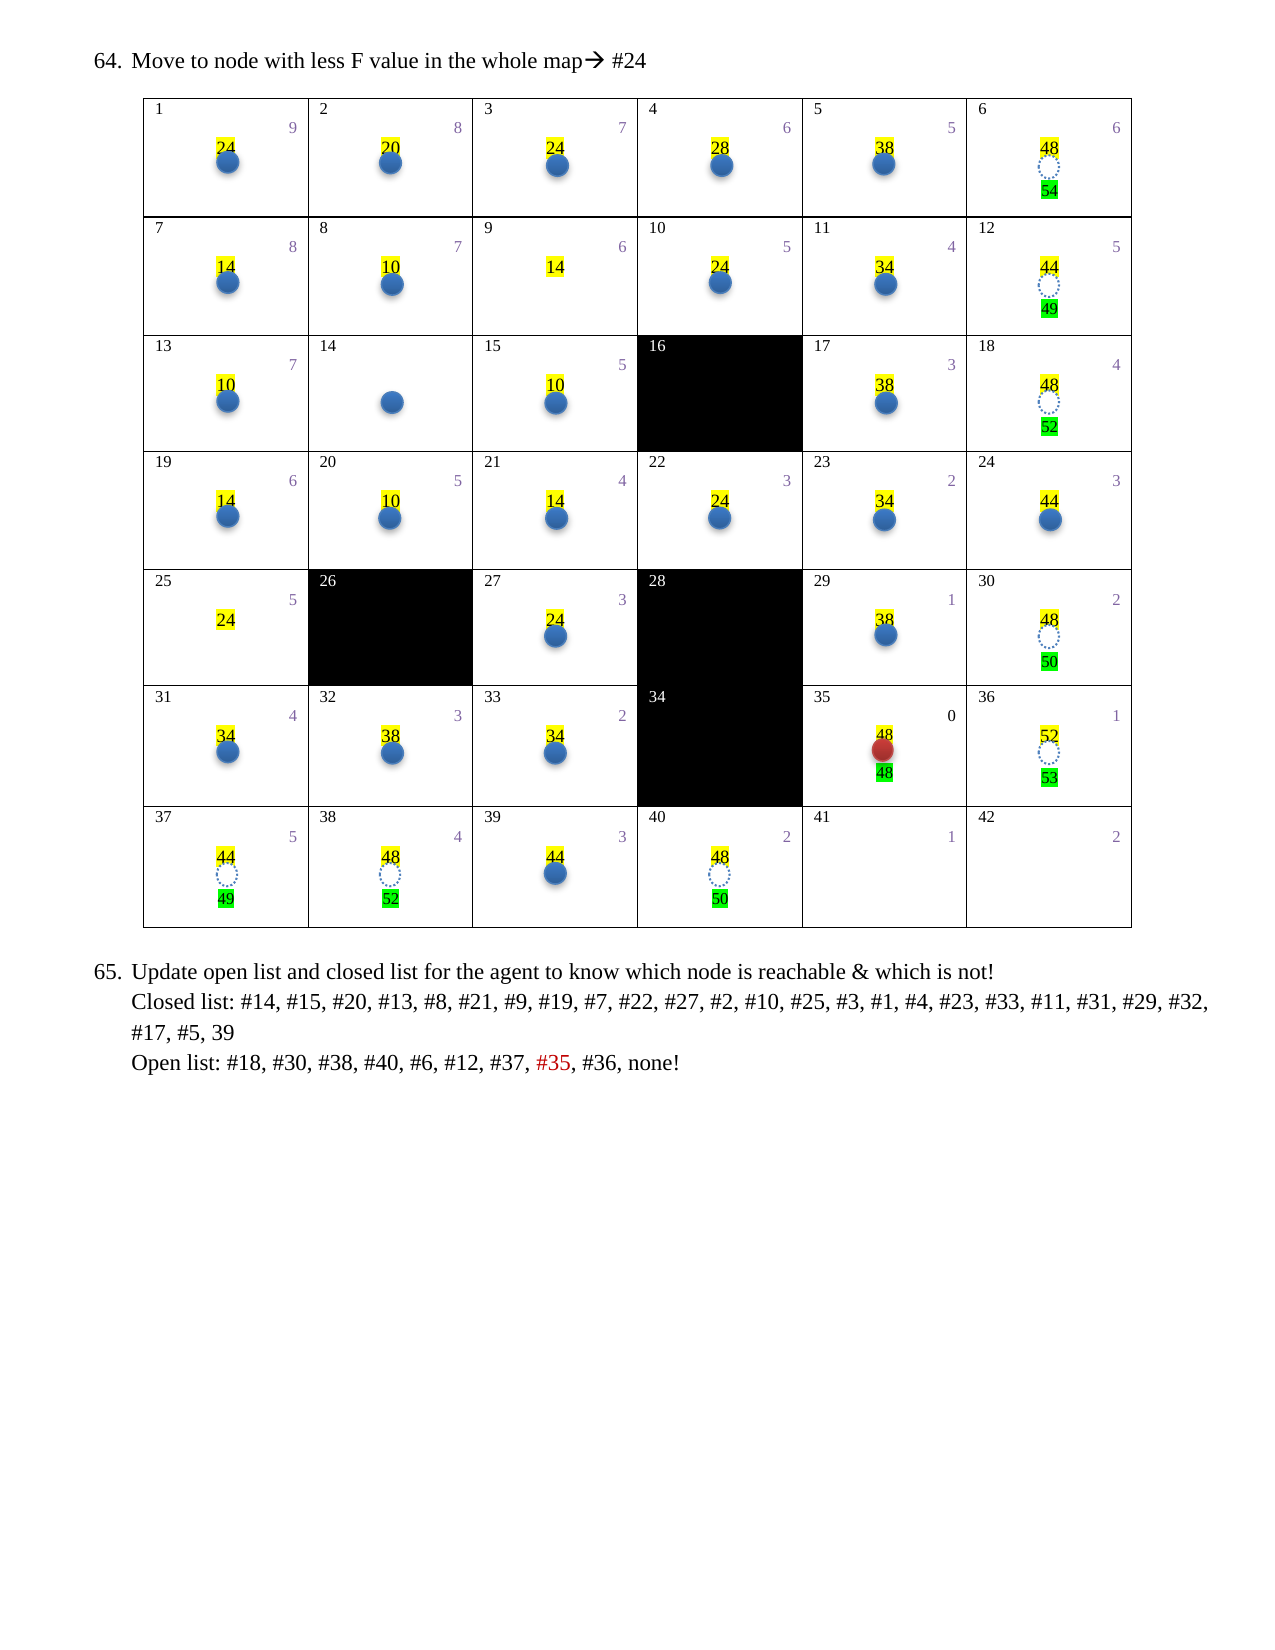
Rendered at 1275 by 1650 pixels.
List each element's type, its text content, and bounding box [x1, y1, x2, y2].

list Closed list: #14, #15, #20, #13, #8, #21, #9, #19, #7, #22, #27, #2, #10, #25, #3, #1, #4, #23, #33, #11, #31, #29, #32, #17, #5, 39 [131, 988, 1219, 1045]
list Move to node with less F value in the whole map #24 [94, 47, 1219, 73]
table_cell 12 5 44 49 [967, 218, 1131, 335]
table_cell 22 3 24 [638, 452, 802, 569]
table_cell 8 7 10 [309, 218, 472, 335]
table_cell 38 4 48 52 [309, 807, 472, 927]
table_cell 10 5 24 [638, 218, 802, 335]
table_cell 36 1 52 53 [967, 686, 1131, 806]
table_cell 39 3 44 [473, 807, 637, 927]
table_cell 23 2 34 [803, 452, 966, 569]
table_cell 26 [309, 570, 472, 685]
list Update open list and closed list for the agent to know which node is reachable & which is not! [94, 958, 1219, 984]
table_cell 27 3 24 [473, 570, 637, 685]
table_cell 11 4 34 [803, 218, 966, 335]
table_cell 28 [638, 570, 802, 685]
table_cell 37 5 44 49 [144, 807, 308, 927]
table_cell 41 1 [803, 807, 966, 927]
table_cell 24 3 44 [967, 452, 1131, 569]
table_header 1 9 24 [144, 99, 308, 216]
table_cell 7 8 14 [144, 218, 308, 335]
table_cell 42 2 [967, 807, 1131, 927]
table_cell 40 2 48 50 [638, 807, 802, 927]
table_cell 13 7 10 [144, 336, 308, 451]
table_cell 19 6 14 [144, 452, 308, 569]
table_cell 31 4 34 [144, 686, 308, 806]
table_cell 29 1 38 [803, 570, 966, 685]
table_cell 34 [638, 686, 802, 806]
table_cell 9 6 14 [473, 218, 637, 335]
table_header 5 5 38 [803, 99, 966, 216]
table_cell 21 4 14 [473, 452, 637, 569]
table_cell 16 [638, 336, 802, 451]
table_cell 35 0 48 48 [803, 686, 966, 806]
table_cell 32 3 38 [309, 686, 472, 806]
table_cell 25 5 24 [144, 570, 308, 685]
table_header 6 6 48 54 [967, 99, 1131, 216]
table_cell 17 3 38 [803, 336, 966, 451]
table_cell 20 5 10 [309, 452, 472, 569]
table_cell 15 5 10 [473, 336, 637, 451]
table_header 4 6 28 [638, 99, 802, 216]
table_cell 14 [309, 336, 472, 451]
table_header 2 8 20 [309, 99, 472, 216]
table_cell 18 4 48 52 [967, 336, 1131, 451]
table_cell 33 2 34 [473, 686, 637, 806]
table_cell 30 2 48 50 [967, 570, 1131, 685]
list Open list: #18, #30, #38, #40, #6, #12, #37, #35, #36, none! [131, 1049, 1219, 1075]
table_header 3 7 24 [473, 99, 637, 216]
